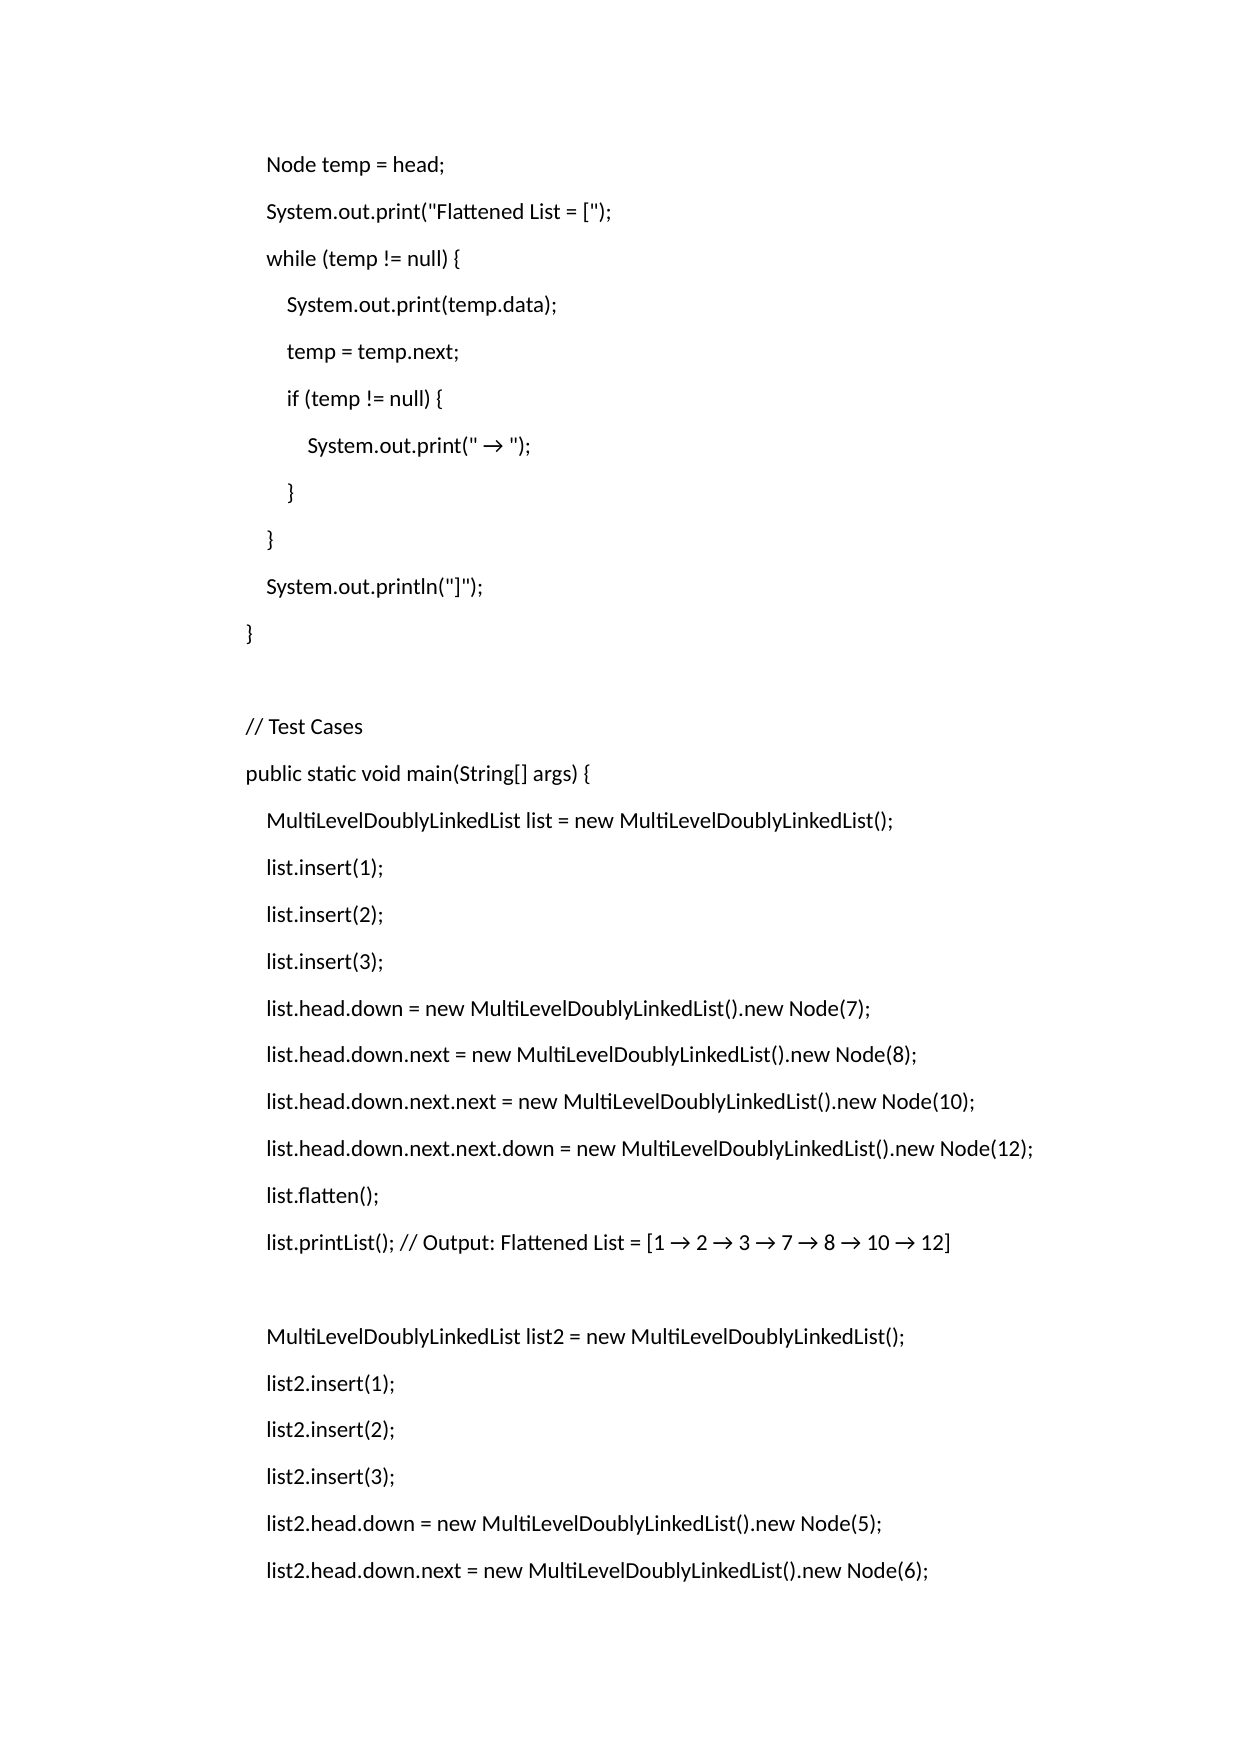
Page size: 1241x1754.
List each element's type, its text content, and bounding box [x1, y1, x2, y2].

text public static void main(String[] args) { [225, 759, 1090, 787]
text list.printList(); // Output: Flattened List = [1 → 2 → 3 → 7 → 8 → 10 → 12] [225, 1228, 1090, 1256]
text list.head.down = new MultiLevelDoublyLinkedList().new Node(7); [225, 994, 1090, 1022]
text temp = temp.next; [225, 337, 1090, 366]
text System.out.print(" → "); [225, 431, 1090, 459]
text MultiLevelDoublyLinkedList list2 = new MultiLevelDoublyLinkedList(); [225, 1322, 1090, 1350]
text list.insert(2); [225, 900, 1090, 928]
text list.insert(1); [225, 853, 1090, 881]
text list2.insert(2); [225, 1416, 1090, 1444]
text } [225, 619, 1090, 647]
text list2.head.down = new MultiLevelDoublyLinkedList().new Node(5); [225, 1509, 1090, 1537]
text while (temp != null) { [225, 244, 1090, 272]
text MultiLevelDoublyLinkedList list = new MultiLevelDoublyLinkedList(); [225, 806, 1090, 834]
text // Test Cases [225, 712, 1090, 741]
text System.out.print("Flattened List = ["); [225, 197, 1090, 225]
text } [225, 478, 1090, 506]
text System.out.print(temp.data); [225, 291, 1090, 319]
text list2.insert(3); [225, 1462, 1090, 1491]
text Node temp = head; [225, 150, 1090, 178]
text list.head.down.next.next.down = new MultiLevelDoublyLinkedList().new Node(12); [225, 1134, 1090, 1162]
text list.insert(3); [225, 947, 1090, 975]
text list.flatten(); [225, 1181, 1090, 1209]
text if (temp != null) { [225, 384, 1090, 412]
text list.head.down.next = new MultiLevelDoublyLinkedList().new Node(8); [225, 1041, 1090, 1069]
text list.head.down.next.next = new MultiLevelDoublyLinkedList().new Node(10); [225, 1087, 1090, 1116]
text System.out.println("]"); [225, 572, 1090, 600]
text list2.insert(1); [225, 1369, 1090, 1397]
text list2.head.down.next = new MultiLevelDoublyLinkedList().new Node(6); [225, 1556, 1090, 1584]
text } [225, 525, 1090, 553]
